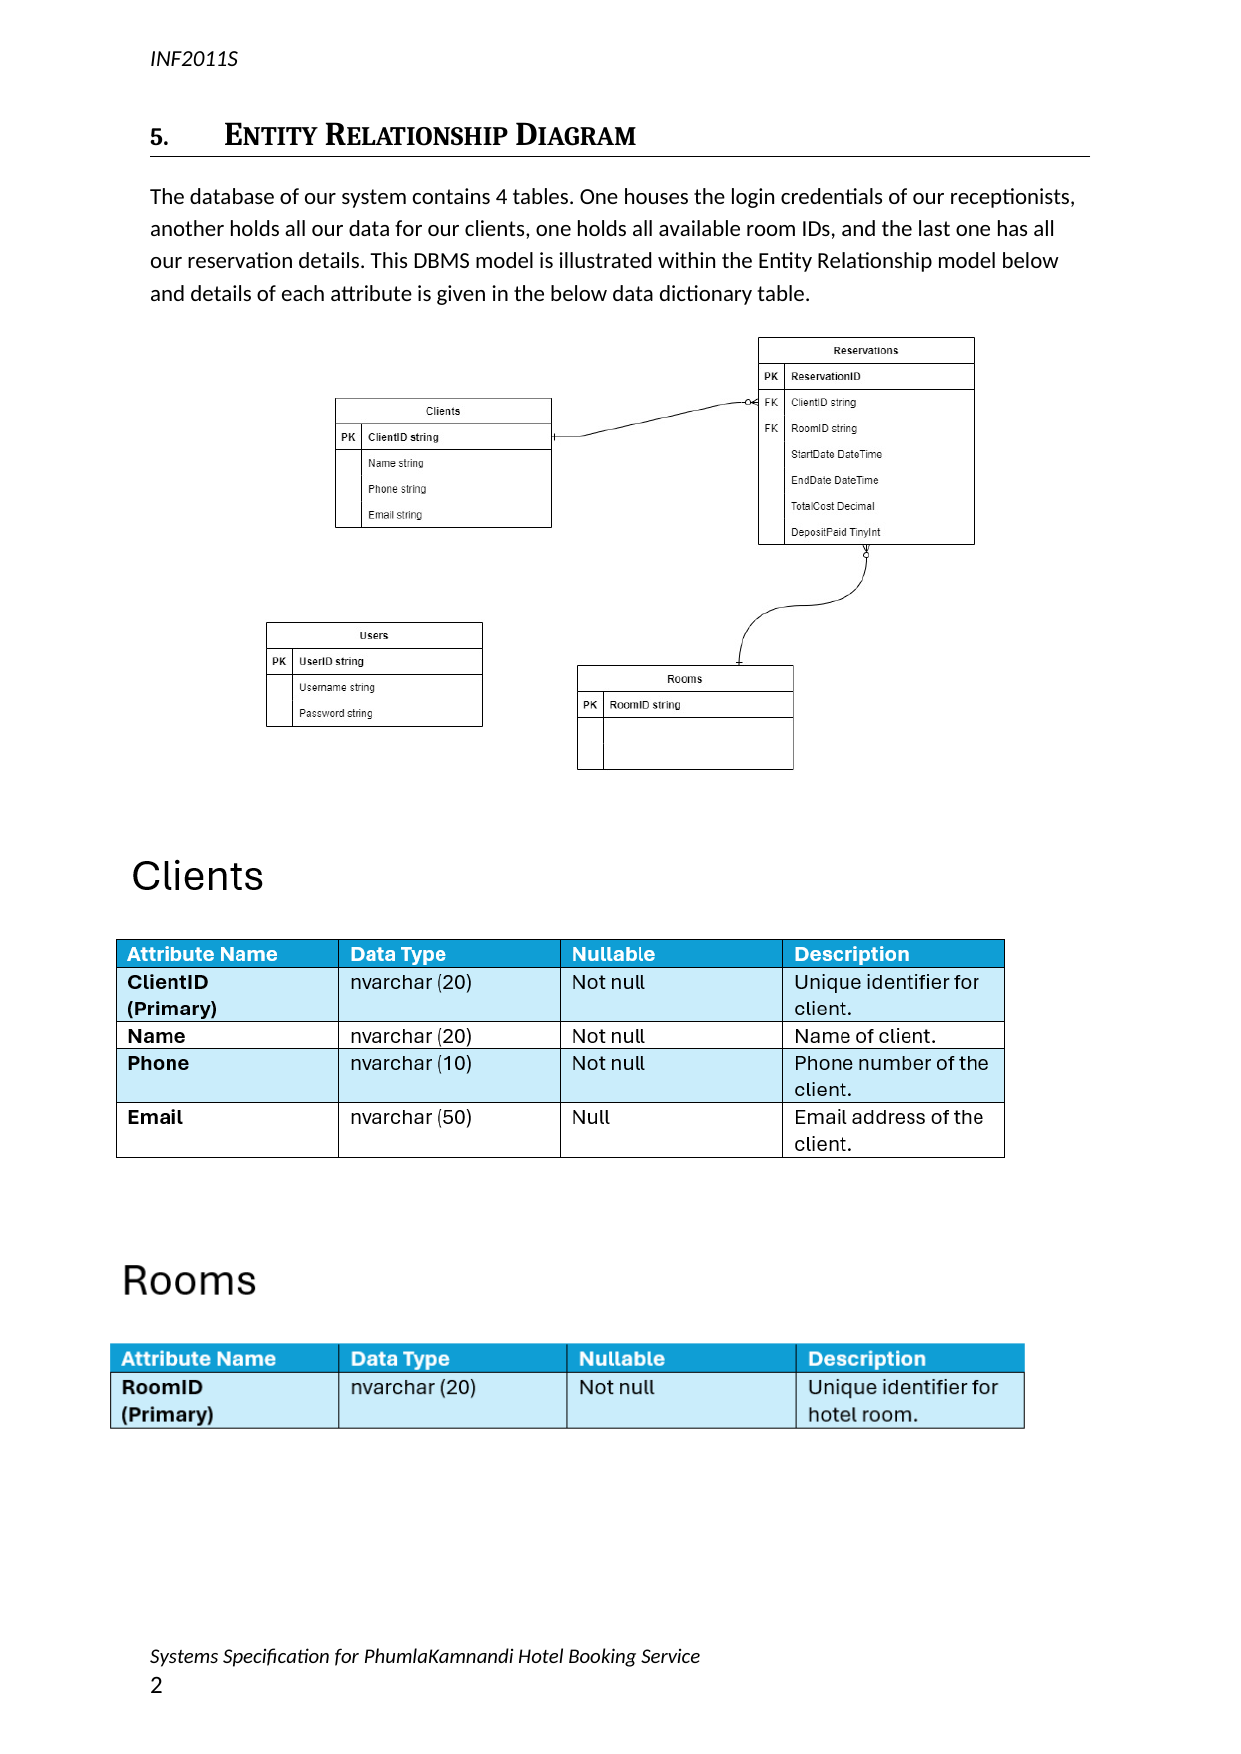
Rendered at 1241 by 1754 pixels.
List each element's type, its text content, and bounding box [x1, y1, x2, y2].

picture [103, 846, 1044, 1175]
picture [264, 335, 976, 772]
picture [100, 1253, 1041, 1448]
text The database of our system contains 4 tables. One houses the login credentials of our receptionists, another holds all our data for our clients, one holds all available room IDs, and the last one has all our reservation details. This DBMS model is illustrated within the Entity Relationship model below and details of each attribute is given in the below data dictionary table. [150, 182, 1090, 307]
subtitle Entity Relationship Diagram [150, 116, 1090, 156]
